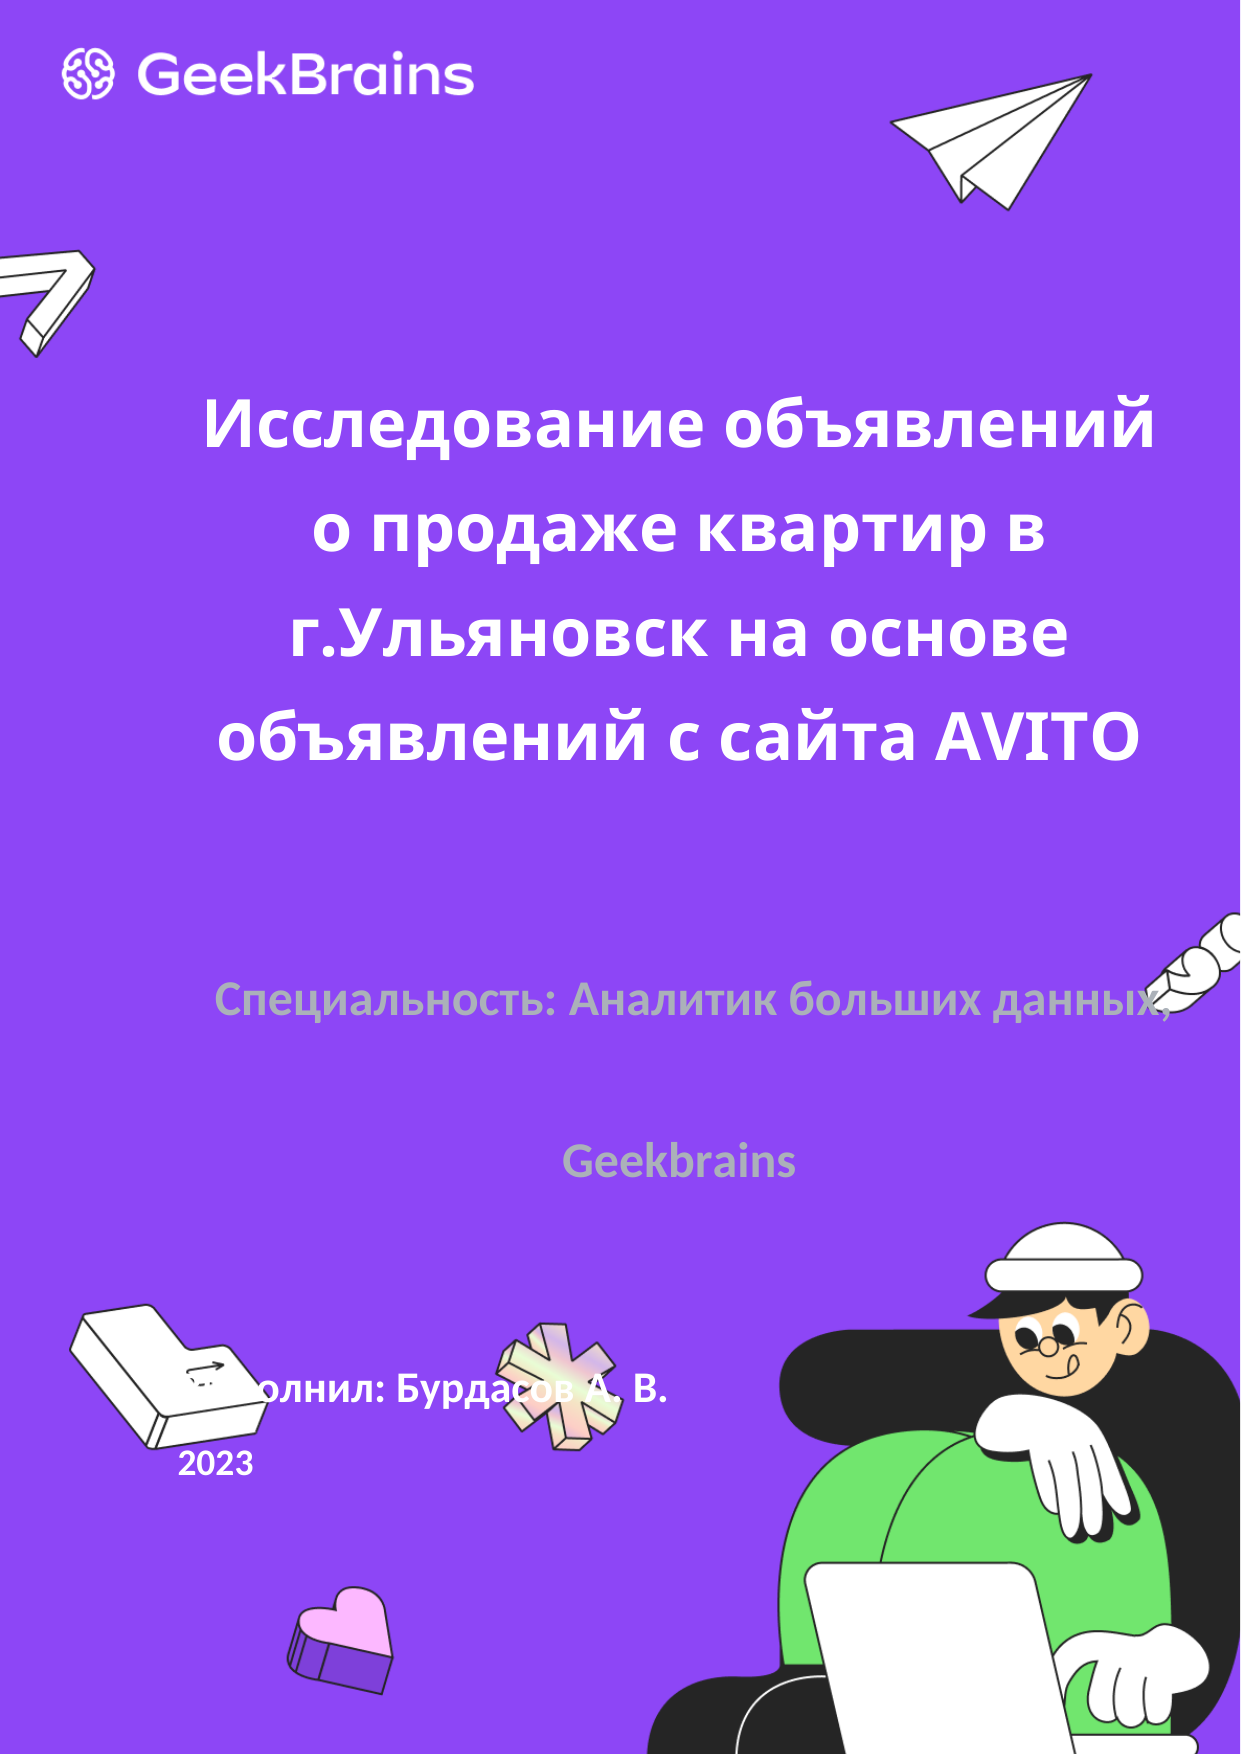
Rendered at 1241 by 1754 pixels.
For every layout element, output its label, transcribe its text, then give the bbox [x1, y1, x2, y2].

text 2023 [177, 1438, 1181, 1484]
picture [0, 0, 1241, 1754]
text Исследование объявлений о продаже квартир в г.Ульяновск на основе объявлений с сайта AVITO [177, 376, 1181, 780]
text Выполнил: Бурдасов А. В. [177, 1360, 1181, 1413]
text Специальность: Аналитик больших данных, Geekbrains [177, 967, 1181, 1202]
